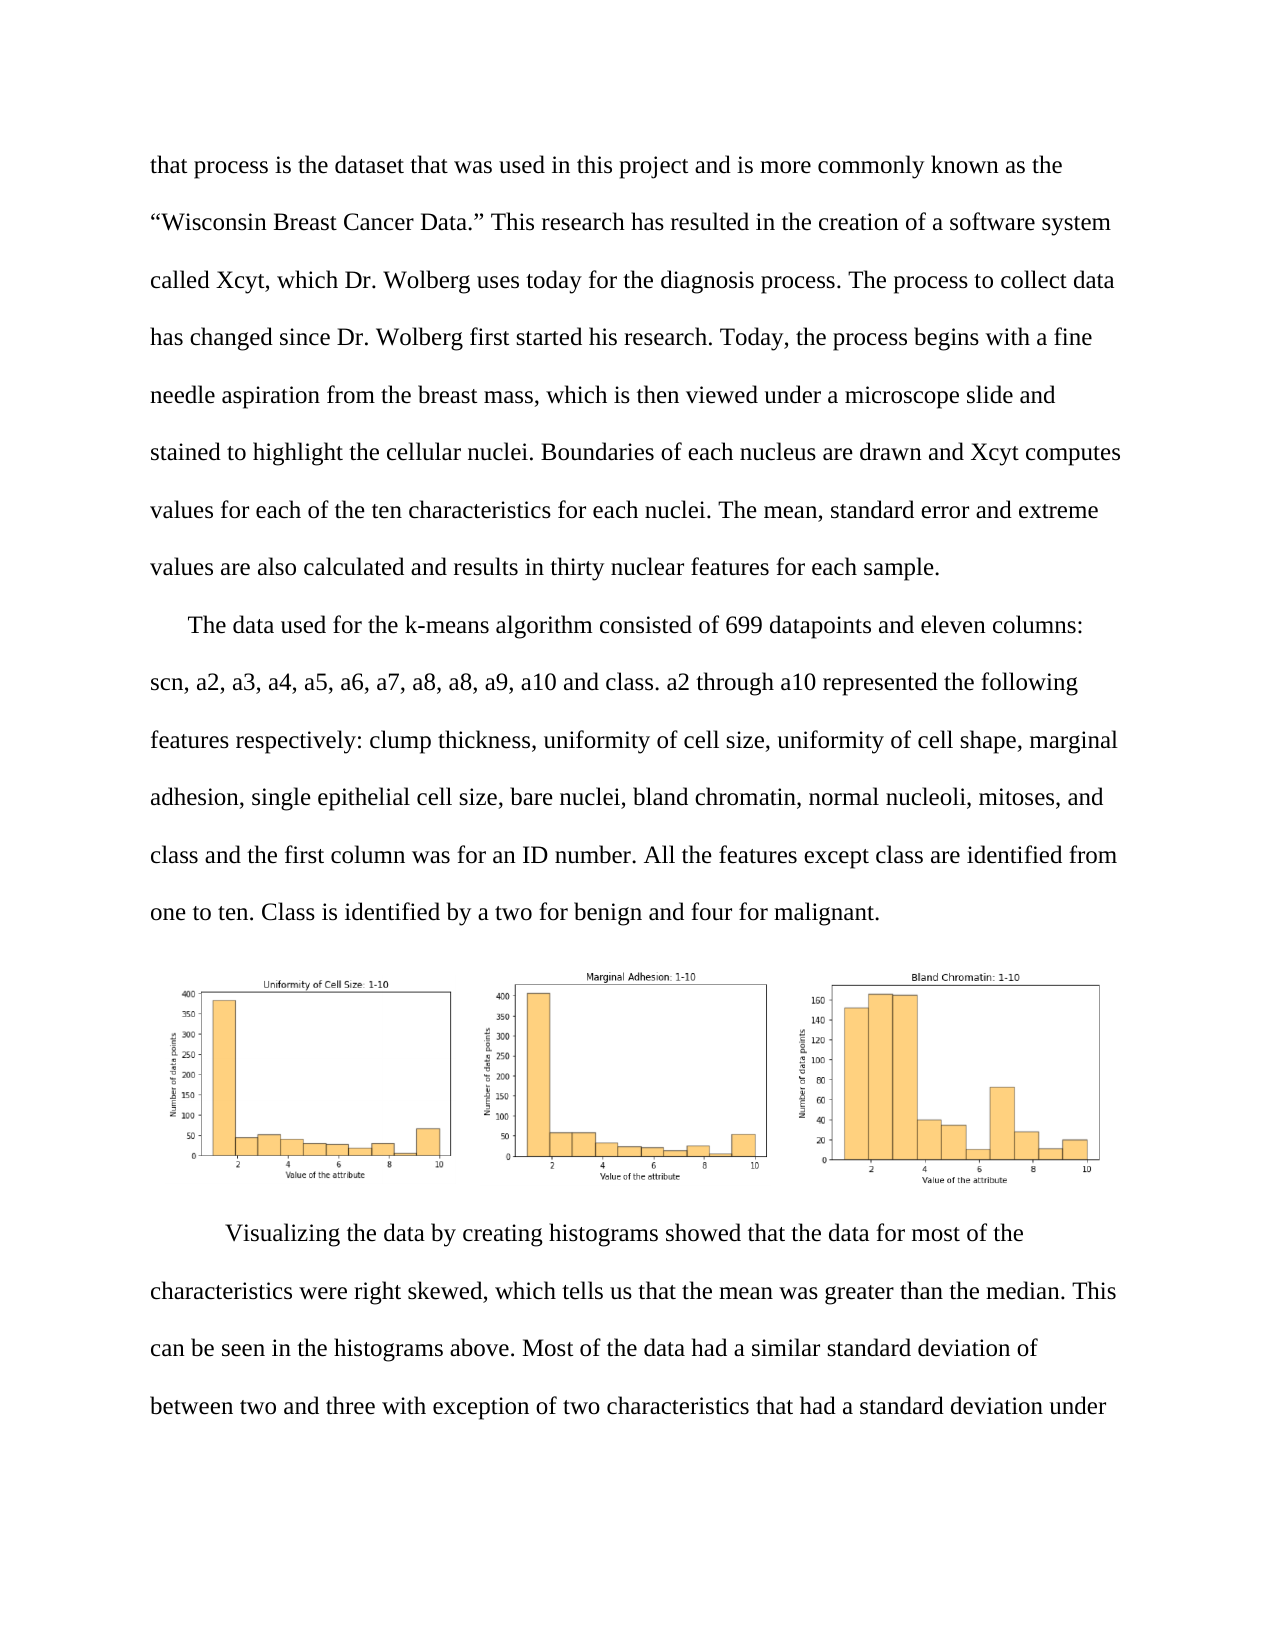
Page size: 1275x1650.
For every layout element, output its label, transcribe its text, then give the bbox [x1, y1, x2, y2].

text The data used for the k-means algorithm consisted of 699 datapoints and eleven columns: scn, a2, a3, a4, a5, a6, a7, a8, a8, a9, a10 and class. a2 through a10 represented the following features respectively: clump thickness, uniformity of cell size, uniformity of cell shape, marginal adhesion, single epithelial cell size, bare nuclei, bland chromatin, normal nucleoli, mitoses, and class and the first column was for an ID number. All the features except class are identified from one to ten. Class is identified by a two for benign and four for malignant. [150, 610, 1125, 926]
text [150, 1218, 1125, 1420]
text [150, 150, 1125, 581]
picture [150, 955, 1112, 1191]
